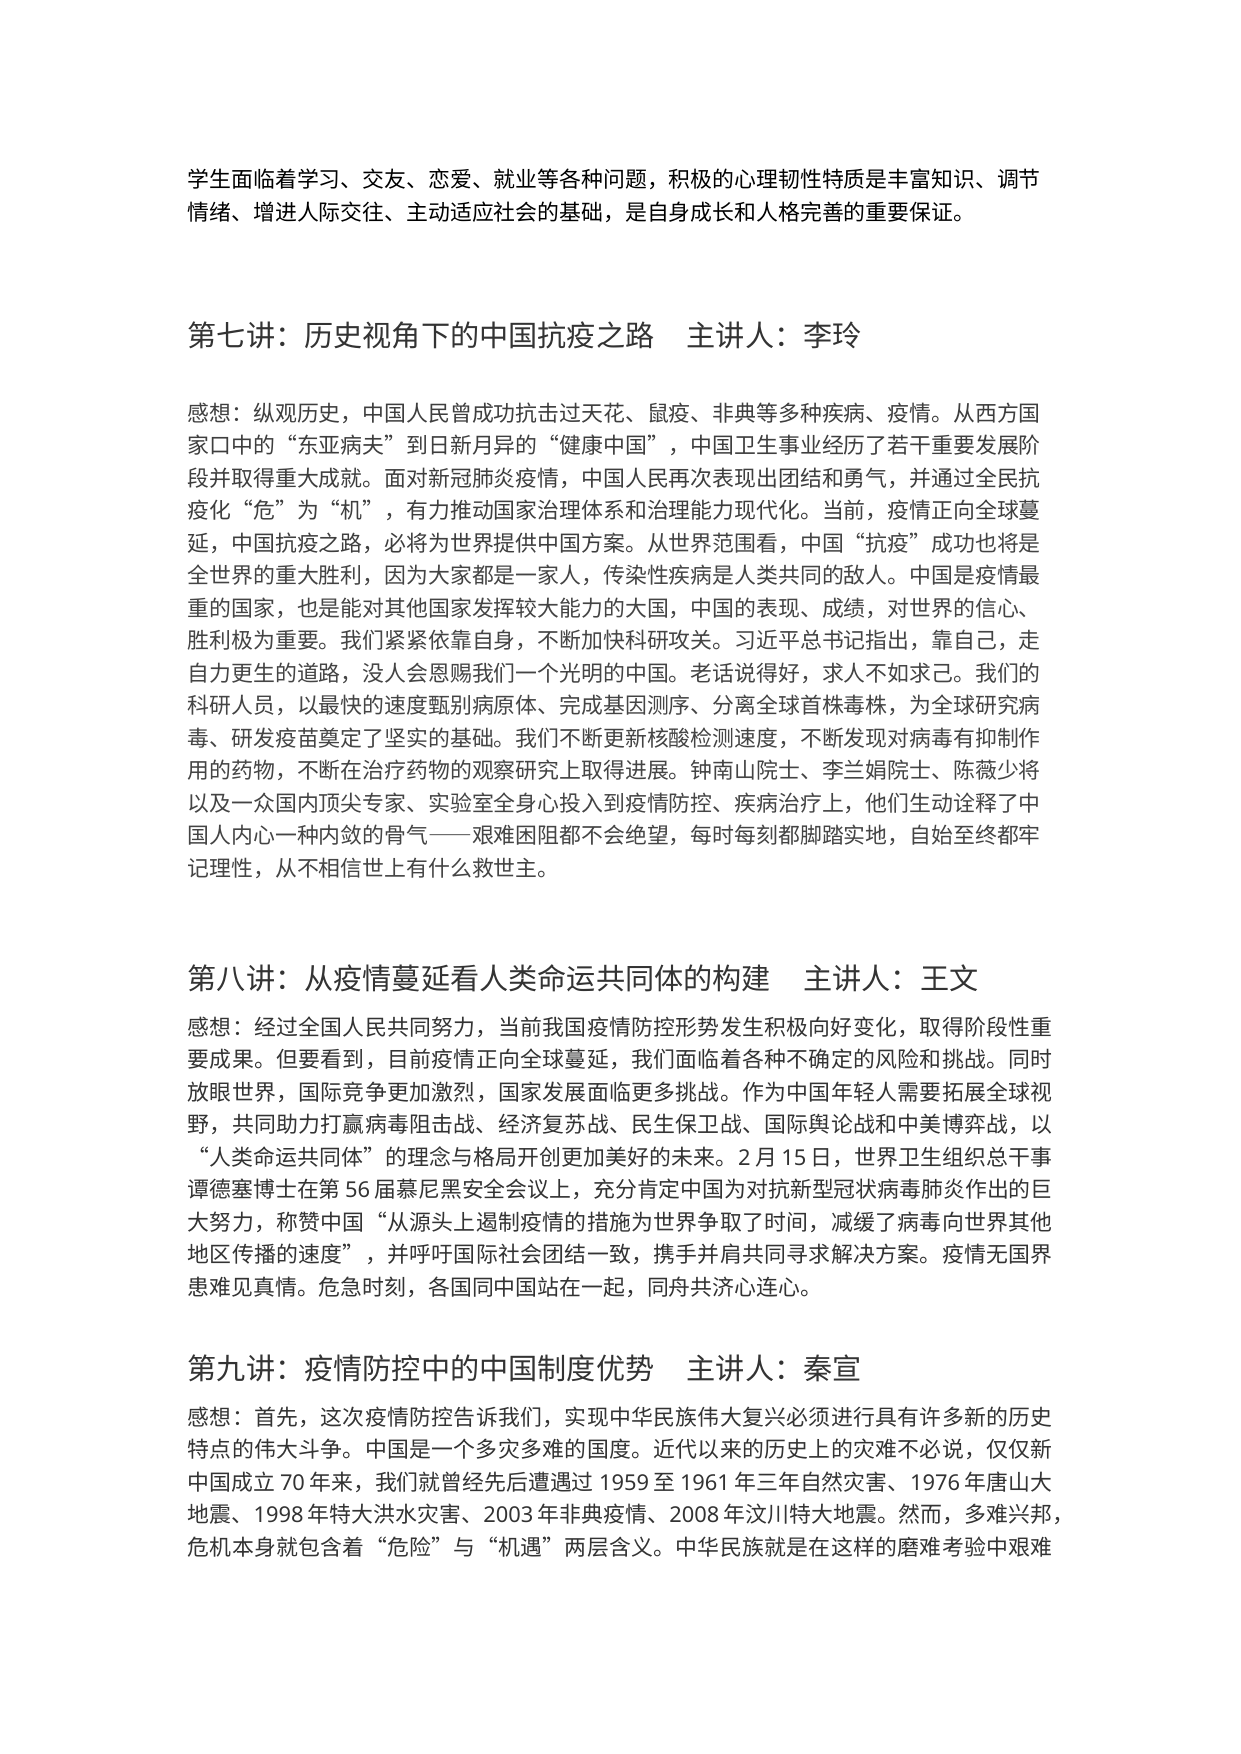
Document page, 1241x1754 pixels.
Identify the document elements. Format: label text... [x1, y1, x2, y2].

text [187, 1399, 1053, 1562]
text 感想：纵观历史，中国人民曾成功抗击过天花、鼠疫、非典等多种疾病、疫情。从西方国家口中的“东亚病夫”到日新月异的“健康中国”，中国卫生事业经历了若干重要发展阶段并取得重大成就。面对新冠肺炎疫情，中国人民再次表现出团结和勇气，并通过全民抗疫化“危”为“机”，有力推动国家治理体系和治理能力现代化。当前，疫情正向全球蔓延，中国抗疫之路，必将为世界提供中国方案。从世界范围看，中国“抗疫”成功也将是全世界的重大胜利，因为大家都是一家人，传染性疾病是人类共同的敌人。中国是疫情最重的国家，也是能对其他国家发挥较大能力的大国，中国的表现、成绩，对世界的信心、胜利极为重要。我们紧紧依靠自身，不断加快科研攻关。习近平总书记指出，靠自己，走自力更生的道路，没人会恩赐我们一个光明的中国。老话说得好，求人不如求己。我们的科研人员，以最快的速度甄别病原体、完成基因测序、分离全球首株毒株，为全球研究病毒、研发疫苗奠定了坚实的基础。我们不断更新核酸检测速度，不断发现对病毒有抑制作用的药物，不断在治疗药物的观察研究上取得进展。钟南山院士、李兰娟院士、陈薇少将以及一众国内顶尖专家、实验室全身心投入到疫情防控、疾病治疗上，他们生动诠释了中国人内心一种内敛的骨气——艰难困阻都不会绝望，每时每刻都脚踏实地，自始至终都牢记理性，从不相信世上有什么救世主。 [187, 395, 1053, 883]
text 第八讲：从疫情蔓延看人类命运共同体的构建 主讲人：王文 [187, 944, 1053, 1009]
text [187, 162, 1053, 227]
text 第九讲：疫情防控中的中国制度优势 主讲人：秦宣 [187, 1334, 1053, 1399]
text 感想：经过全国人民共同努力，当前我国疫情防控形势发生积极向好变化，取得阶段性重要成果。但要看到，目前疫情正向全球蔓延，我们面临着各种不确定的风险和挑战。同时，放眼世界，国际竞争更加激烈，国家发展面临更多挑战。作为中国年轻人需要拓展全球视野，共同助力打赢病毒阻击战、经济复苏战、民生保卫战、国际舆论战和中美博弈战，以“人类命运共同体”的理念与格局开创更加美好的未来。2月15日，世界卫生组织总干事谭德塞博士在第56届慕尼黑安全会议上，充分肯定中国为对抗新型冠状病毒肺炎作出的巨大努力，称赞中国“从源头上遏制疫情的措施为世界争取了时间，减缓了病毒向世界其他地区传播的速度”，并呼吁国际社会团结一致，携手并肩共同寻求解决方案。疫情无国界，患难见真情。危急时刻，各国同中国站在一起，同舟共济心连心。 [187, 1009, 1053, 1302]
text 第七讲：历史视角下的中国抗疫之路 主讲人：李玲 [187, 301, 1053, 366]
